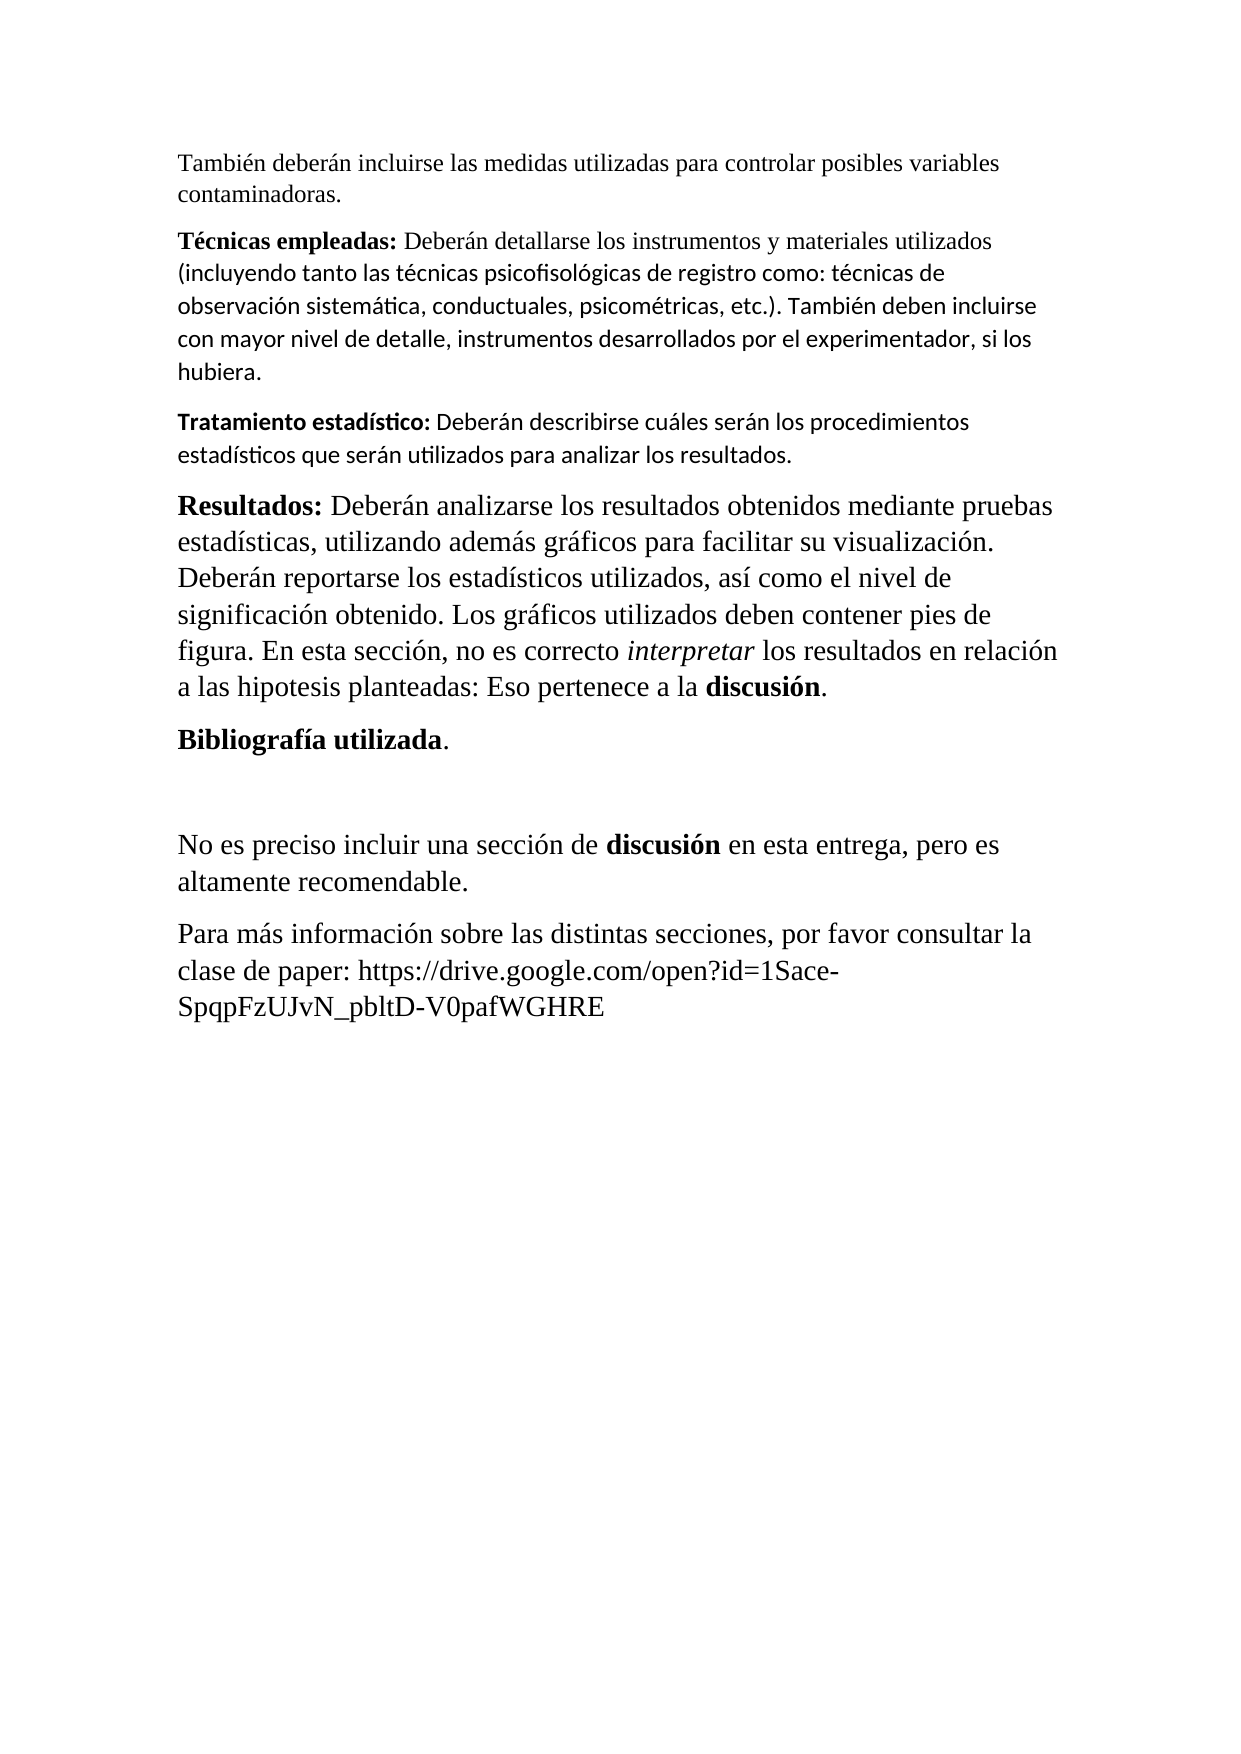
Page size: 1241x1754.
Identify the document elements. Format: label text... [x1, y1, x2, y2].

text Bibliografía utilizada. [177, 722, 1063, 755]
text Resultados: Deberán analizarse los resultados obtenidos mediante pruebas estadísticas, utilizando además gráficos para facilitar su visualización. Deberán reportarse los estadísticos utilizados, así como el nivel de significación obtenido. Los gráficos utilizados deben contener pies de figura. En esta sección, no es correcto interpretar los resultados en relación a las hipotesis planteadas: Eso pertenece a la discusión. [177, 488, 1063, 703]
text Técnicas empleadas: Deberán detallarse los instrumentos y materiales utilizados (incluyendo tanto las técnicas psicofisológicas de registro como: técnicas de observación sistemática, conductuales, psicométricas, etc.). También deben incluirse con mayor nivel de detalle, instrumentos desarrollados por el experimentador, si los hubiera. [177, 226, 1063, 387]
text Tratamiento estadístico: Deberán describirse cuáles serán los procedimientos estadísticos que serán utilizados para analizar los resultados. [177, 406, 1063, 469]
text Para más información sobre las distintas secciones, por favor consultar la clase de paper: https://drive.google.com/open?id=1Sace-SpqpFzUJvN_pbltD-V0pafWGHRE [177, 916, 1063, 1022]
text No es preciso incluir una sección de discusión en esta entrega, pero es altamente recomendable. [177, 827, 1063, 897]
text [177, 148, 1063, 207]
